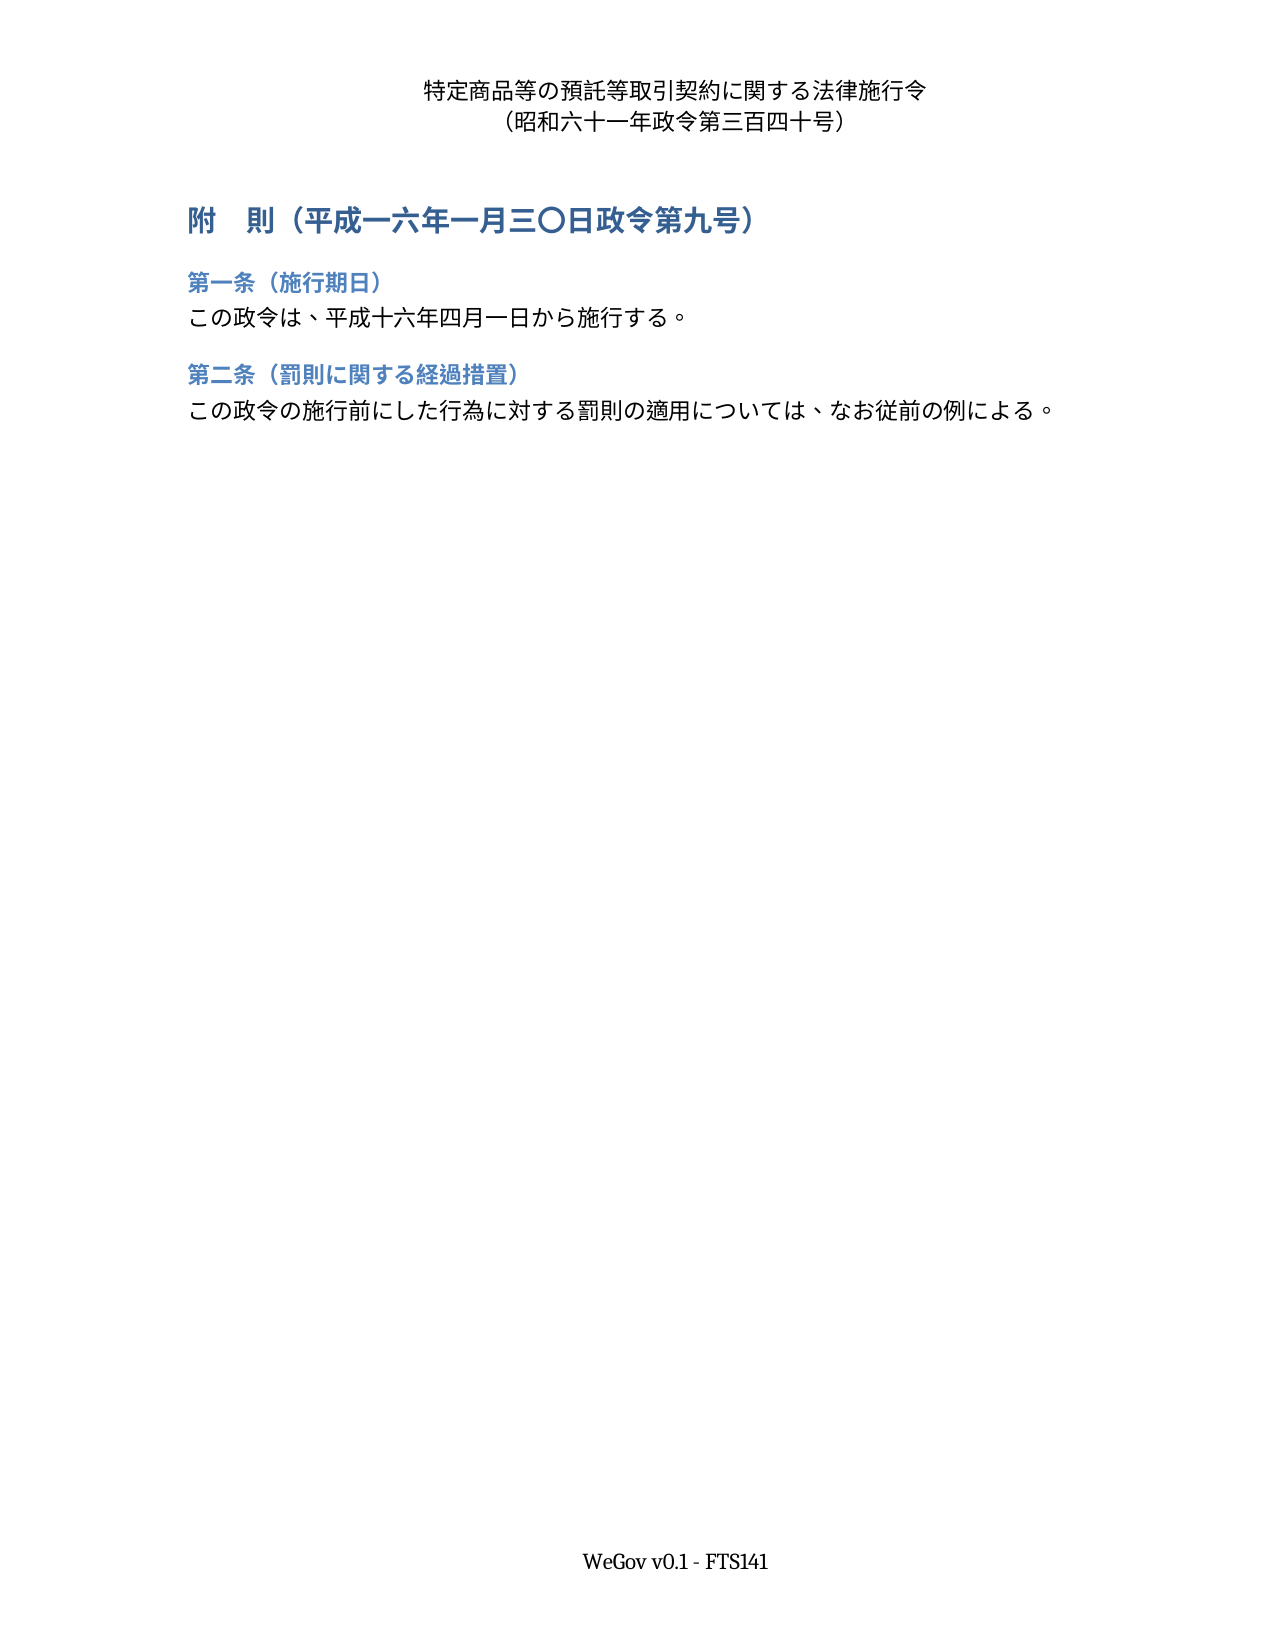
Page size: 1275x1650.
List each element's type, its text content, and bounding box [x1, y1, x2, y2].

subtitle 附 則（平成一六年一月三〇日政令第九号） [187, 200, 1087, 240]
subtitle 第二条（罰則に関する経過措置） [187, 359, 1087, 390]
text この政令は、平成十六年四月一日から施行する。 [187, 302, 1087, 334]
text この政令の施行前にした行為に対する罰則の適用については、なお従前の例による。 [187, 395, 1087, 426]
subtitle 第一条（施行期日） [187, 266, 1087, 298]
